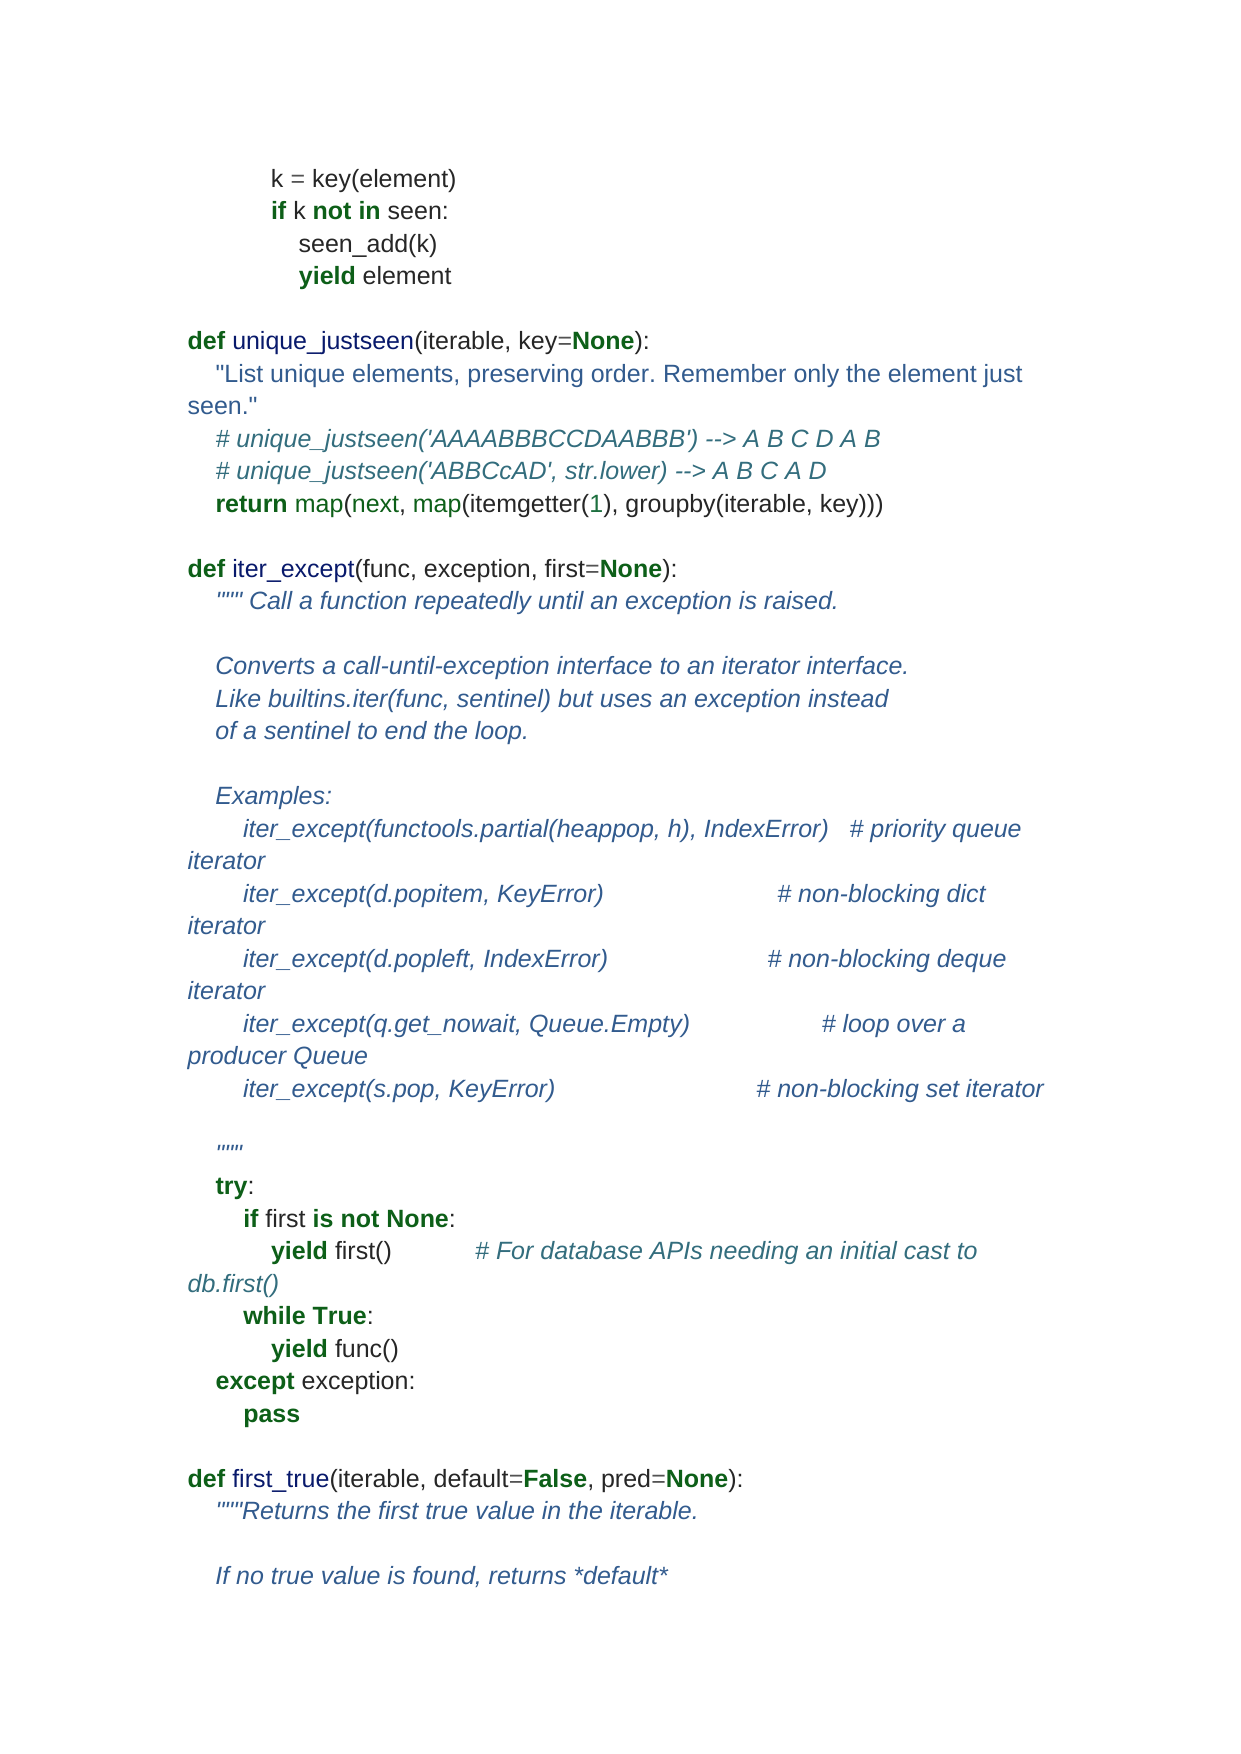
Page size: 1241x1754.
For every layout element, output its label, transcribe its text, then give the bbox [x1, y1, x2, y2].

text Like builtins.iter(func, sentinel) but uses an exception instead [187, 682, 1053, 714]
text def first_true(iterable, default=False, pred=None): [187, 1462, 1053, 1494]
text yield element [187, 259, 1053, 292]
text of a sentinel to end the loop. [187, 714, 1053, 747]
text pass [187, 1397, 1053, 1429]
text iter_except(d.popitem, KeyError) # non-blocking dict iterator [187, 877, 1053, 942]
text seen_add(k) [187, 227, 1053, 259]
text # unique_justseen('ABBCcAD', str.lower) --> A B C A D [187, 454, 1053, 487]
text Examples: [187, 779, 1053, 812]
text yield first() # For database APIs needing an initial cast to db.first() [187, 1234, 1053, 1299]
text iter_except(s.pop, KeyError) # non-blocking set iterator [187, 1072, 1053, 1104]
text """ Call a function repeatedly until an exception is raised. [187, 584, 1053, 617]
text except exception: [187, 1364, 1053, 1397]
text Converts a call-until-exception interface to an iterator interface. [187, 649, 1053, 682]
text yield func() [187, 1332, 1053, 1364]
text # unique_justseen('AAAABBBCCDAABBB') --> A B C D A B [187, 422, 1053, 454]
text """ [187, 1137, 1053, 1169]
text if first is not None: [187, 1202, 1053, 1234]
text def unique_justseen(iterable, key=None): [187, 324, 1053, 357]
text if k not in seen: [187, 194, 1053, 227]
text """Returns the first true value in the iterable. [187, 1494, 1053, 1527]
text while True: [187, 1299, 1053, 1332]
text If no true value is found, returns *default* [187, 1559, 1053, 1592]
text iter_except(functools.partial(heappop, h), IndexError) # priority queue iterator [187, 812, 1053, 877]
text def iter_except(func, exception, first=None): [187, 552, 1053, 584]
text return map(next, map(itemgetter(1), groupby(iterable, key))) [187, 487, 1053, 519]
text k = key(element) [187, 162, 1053, 194]
text iter_except(q.get_nowait, Queue.Empty) # loop over a producer Queue [187, 1007, 1053, 1072]
text iter_except(d.popleft, IndexError) # non-blocking deque iterator [187, 942, 1053, 1007]
text try: [187, 1169, 1053, 1202]
text "List unique elements, preserving order. Remember only the element just seen." [187, 357, 1053, 422]
